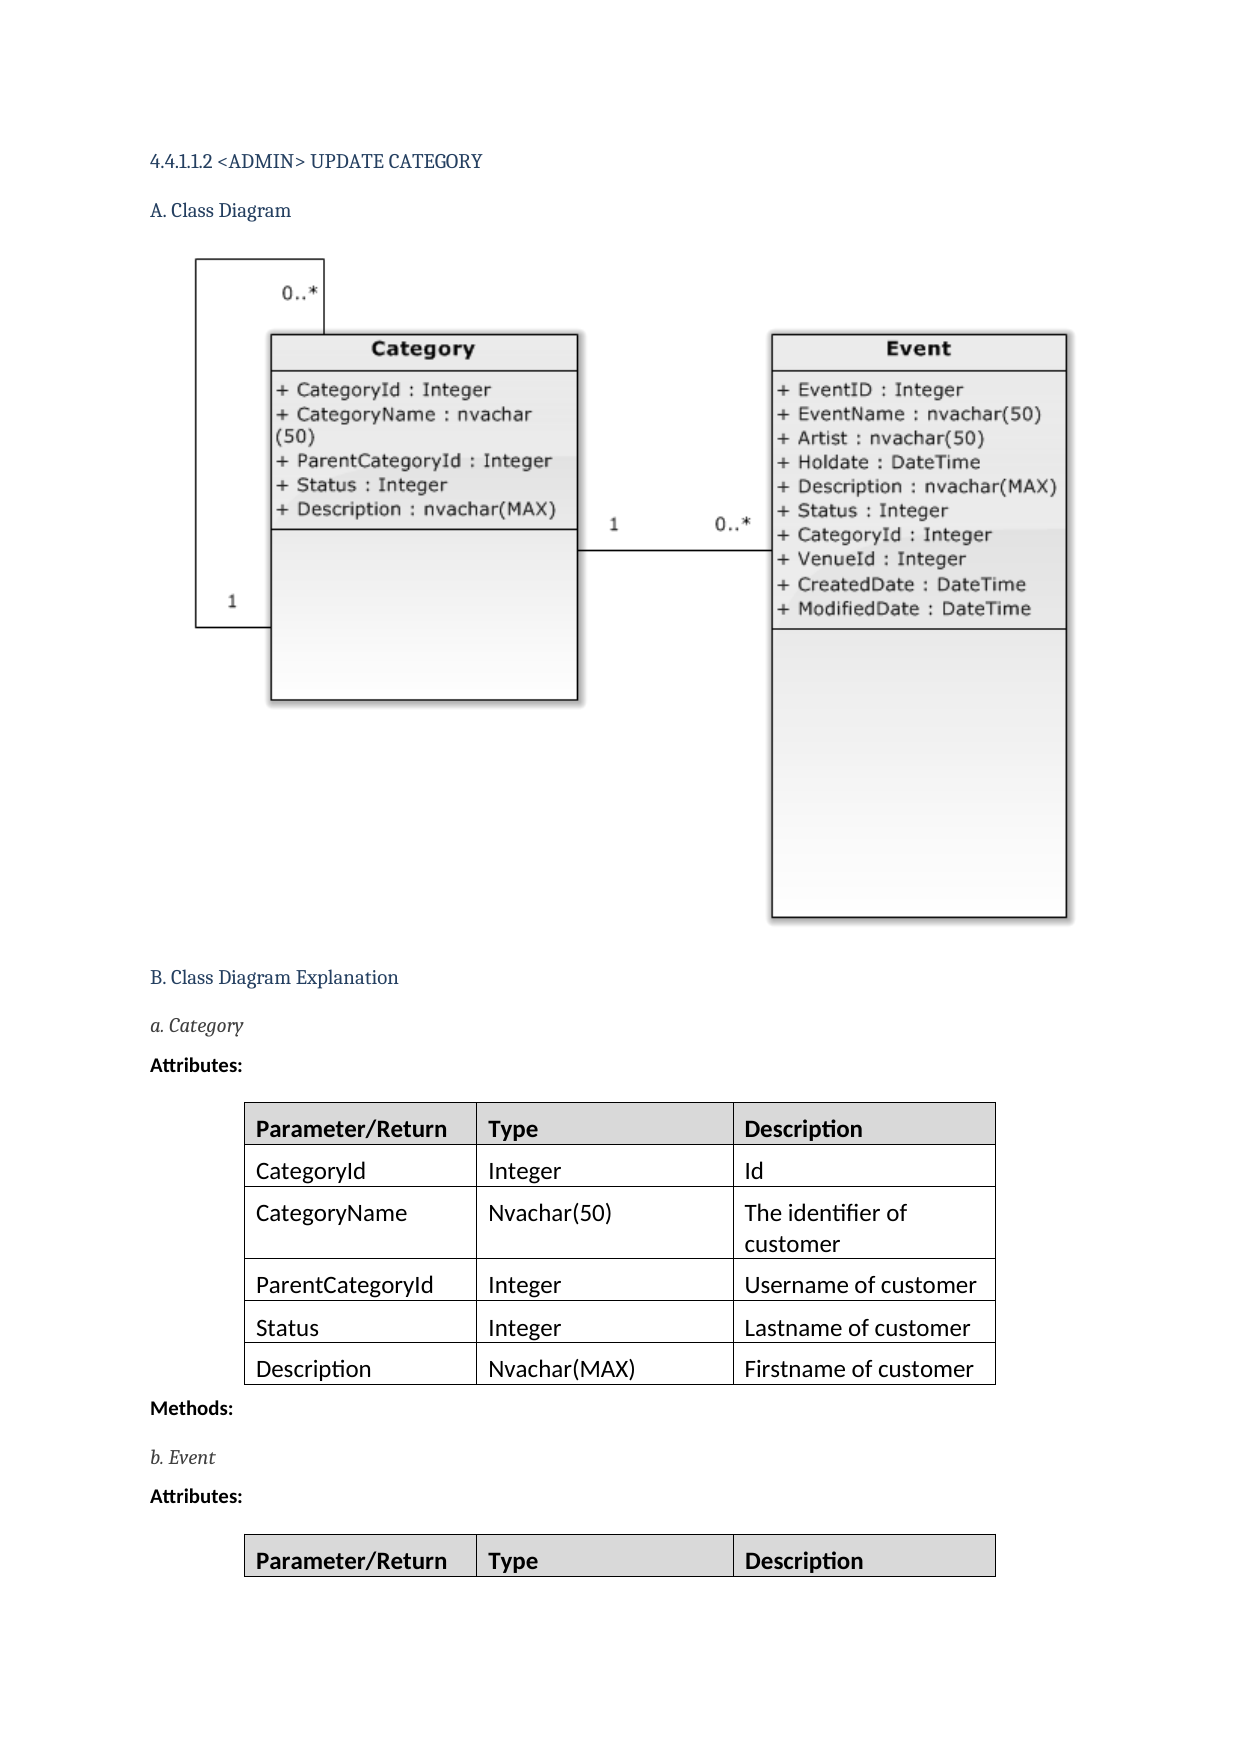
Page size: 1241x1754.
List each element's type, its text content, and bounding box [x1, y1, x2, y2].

picture [150, 236, 1090, 941]
text Attributes: [150, 1052, 1090, 1077]
subtitle B. Class Diagram Explanation [150, 966, 1090, 989]
table_cell Nvachar(50) [477, 1187, 733, 1258]
table_cell ParentCategoryId [245, 1259, 476, 1300]
table_cell Status [245, 1301, 476, 1342]
subtitle a. Category [150, 1014, 1090, 1038]
table_header Type [477, 1103, 733, 1144]
table_cell CategoryId [245, 1145, 476, 1186]
subtitle A. Class Diagram [150, 198, 1090, 222]
table_cell Integer [477, 1145, 733, 1186]
table_header Description [734, 1103, 995, 1144]
table_cell Id [734, 1145, 995, 1186]
table_cell Integer [477, 1301, 733, 1342]
table_cell Integer [477, 1259, 733, 1300]
table_cell Description [245, 1343, 476, 1384]
table_cell Nvachar(MAX) [477, 1343, 733, 1384]
table_cell Lastname of customer [734, 1301, 995, 1342]
table_cell Firstname of customer [734, 1343, 995, 1384]
table_cell CategoryName [245, 1187, 476, 1258]
text Attributes: [150, 1483, 1090, 1509]
subtitle 4.4.1.1.2 <ADMIN> UPDATE CATEGORY [150, 150, 1090, 174]
text Methods: [150, 1396, 1090, 1421]
table_header Type [477, 1535, 733, 1576]
table_header Parameter/Return [245, 1103, 476, 1144]
table_cell The identifier of customer [734, 1187, 995, 1258]
subtitle b. Event [150, 1446, 1090, 1469]
table_cell Username of customer [734, 1259, 995, 1300]
table_header Parameter/Return [245, 1535, 476, 1576]
table_header Description [734, 1535, 995, 1576]
